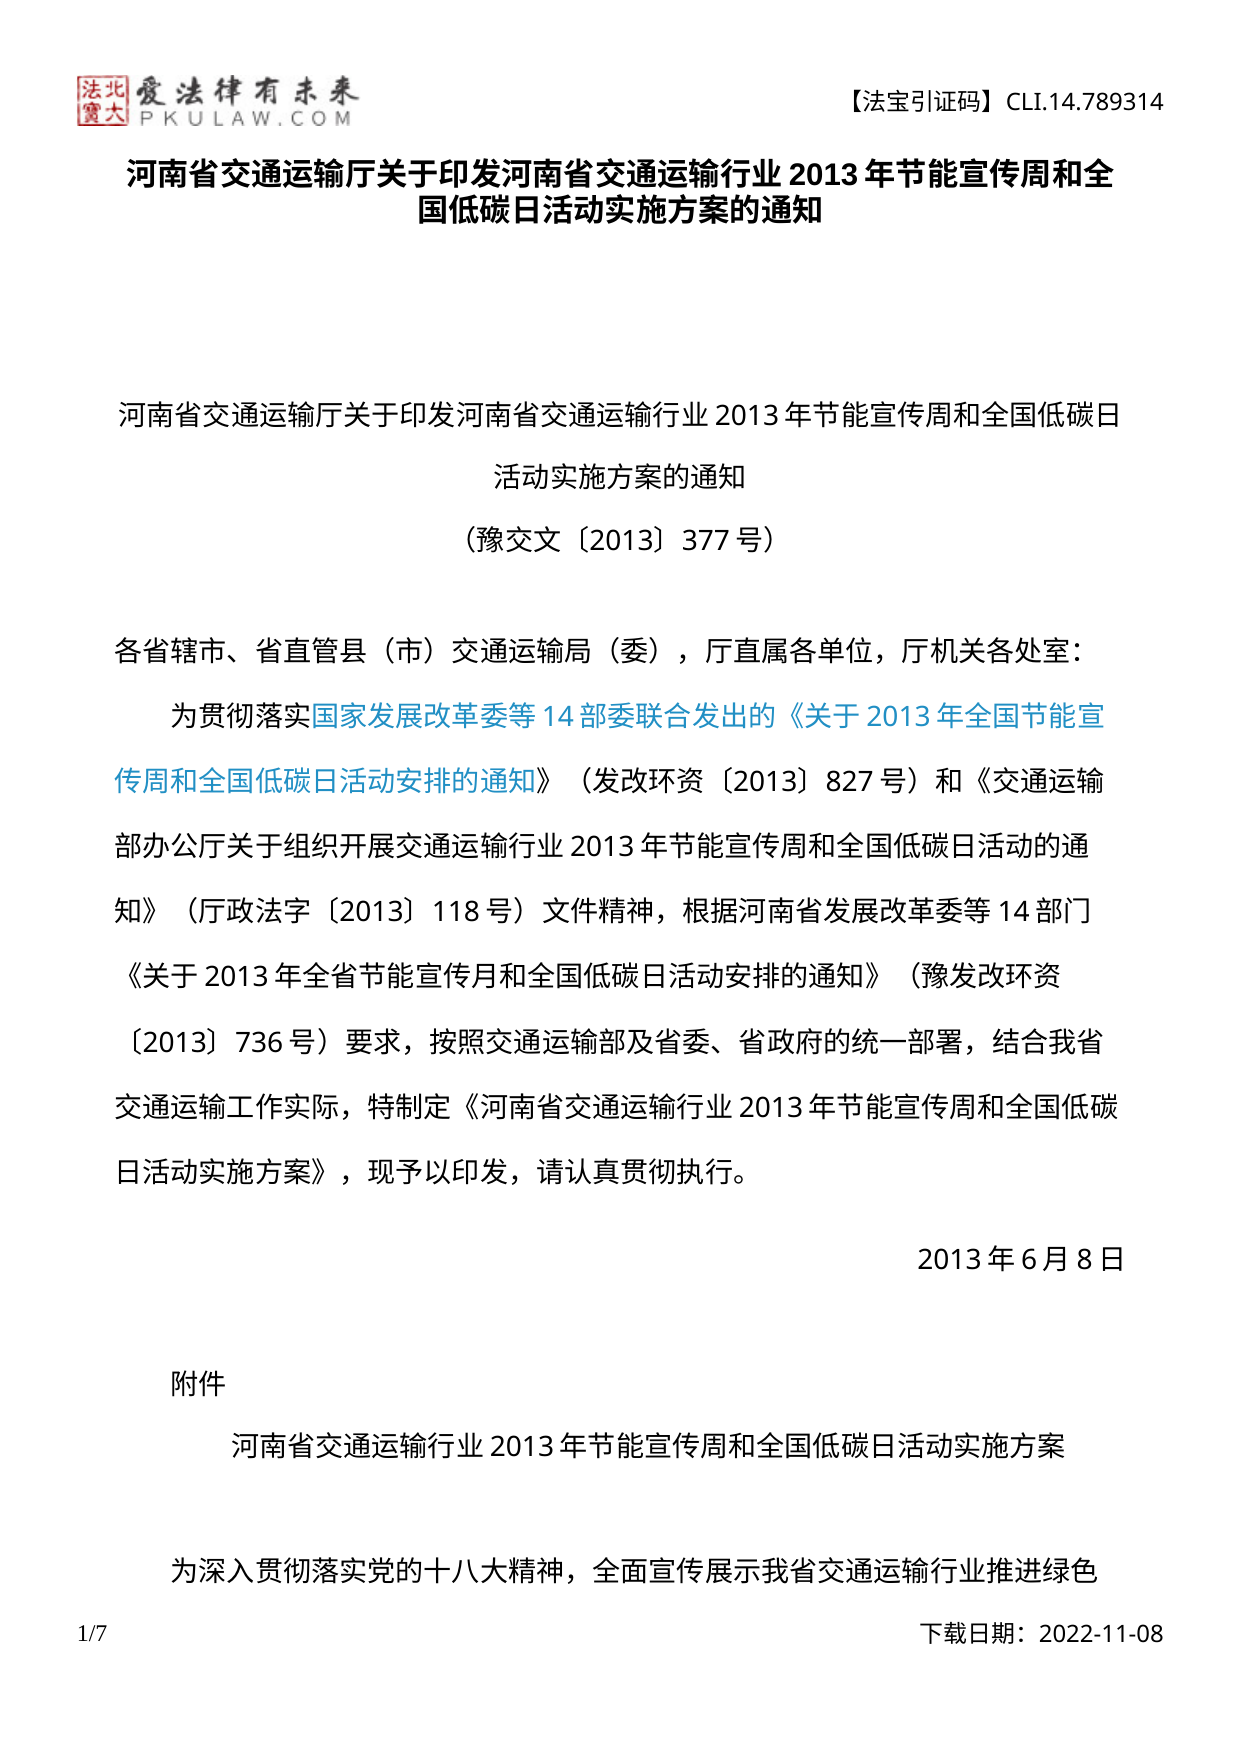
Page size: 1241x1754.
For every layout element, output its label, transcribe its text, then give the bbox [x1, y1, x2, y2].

text 河南省交通运输厅关于印发河南省交通运输行业2013年节能宣传周和全国低碳日活动实施方案的通知 （豫交文〔2013〕377号） [114, 308, 1126, 558]
text 2013年6月8日 [114, 1215, 1126, 1277]
title 河南省交通运输厅关于印发河南省交通运输行业2013年节能宣传周和全国低碳日活动实施方案的通知 [114, 156, 1126, 228]
text 河南省交通运输行业2013年节能宣传周和全国低碳日活动实施方案 [114, 1402, 1126, 1465]
text 附件 [114, 1277, 1126, 1402]
text 各省辖市、省直管县（市）交通运输局（委），厅直属各单位，厅机关各处室： 为贯彻落实国家发展改革委等14部委联合发出的《关于2013年全国节能宣传周和全国低碳日活动安排的通知》（发改环资〔2013〕827号）和《交通运输部办公厅关于组织开展交通运输行业2013年节能宣传周和全国低碳日活动的通知》（厅政法字〔2013〕118号）文件精神，根据河南省发展改革委等14部门《关于2013年全省节能宣传月和全国低碳日活动安排的通知》（豫发改环资〔2013〕736号）要求，按照交通运输部及省委、省政府的统一部署，结合我省交通运输工作实际，特制定《河南省交通运输行业2013年节能宣传周和全国低碳日活动实施方案》，现予以印发，请认真贯彻执行。 [114, 574, 1126, 1191]
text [114, 1465, 1126, 1590]
picture [76, 75, 361, 126]
